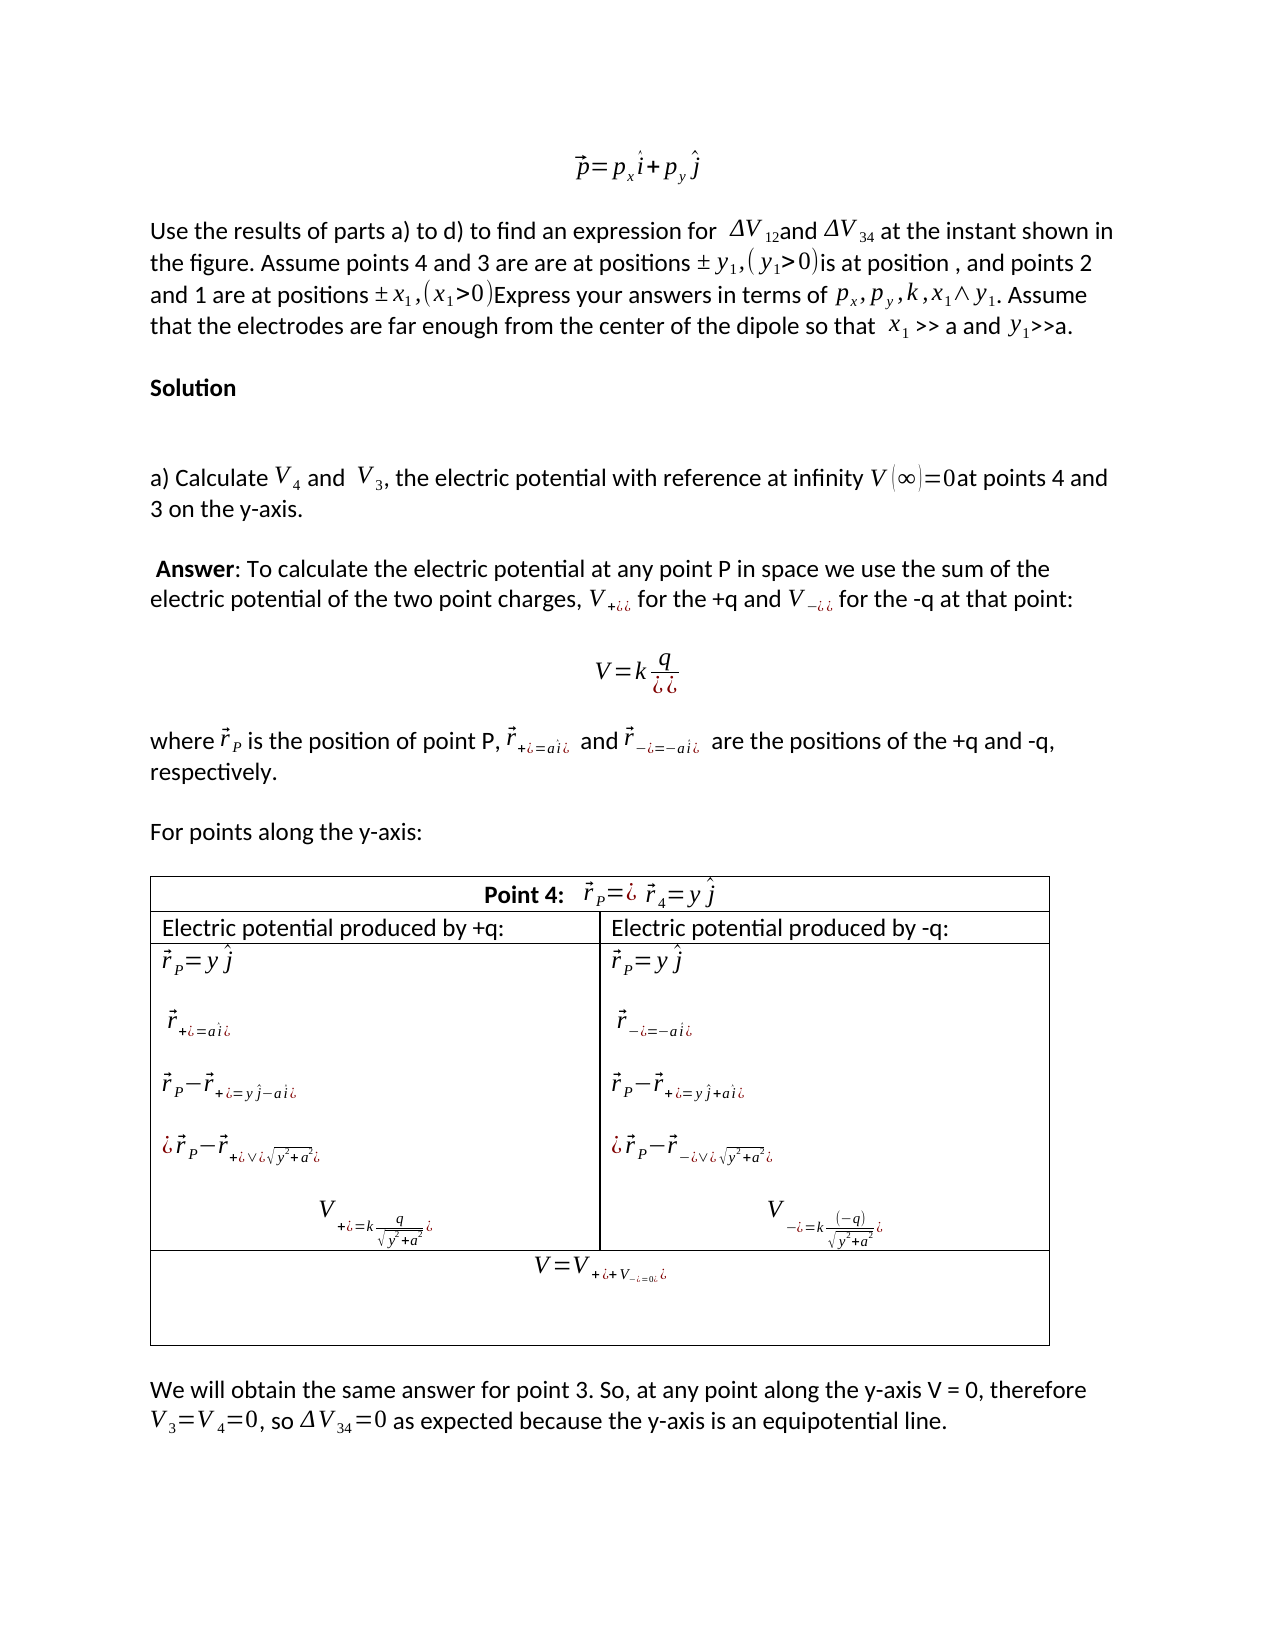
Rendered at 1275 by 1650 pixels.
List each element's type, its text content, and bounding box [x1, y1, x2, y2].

text Answer: To calculate the electric potential at any point P in space we use the sum of the electric potential of the two point charges, for the +q and for the -q at that point: [150, 553, 1125, 614]
table_cell [151, 944, 599, 1250]
text Solution [150, 372, 1125, 402]
text For points along the y-axis: [150, 816, 1125, 847]
text a) Calculate and , the electric potential with reference at infinity at points 4 and 3 on the y-axis. [150, 462, 1125, 524]
table_cell [601, 944, 1049, 1250]
text where is the position of point P, and are the positions of the +q and -q, respectively. [150, 724, 1125, 787]
text Use the results of parts a) to d) to find an expression for and at the instant shown in the figure. Assume points 4 and 3 are are at positions is at position , and points 2 and 1 are at positions Express your answers in terms of . Assume that the electrodes are far enough from the center of the dipole so that >> a and >>a. [150, 215, 1125, 341]
table_header Point 4: [151, 877, 1049, 911]
table_cell [151, 1251, 1049, 1344]
table_cell Electric potential produced by -q: [601, 912, 1049, 943]
text We will obtain the same answer for point 3. So, at any point along the y-axis V = 0, therefore , so as expected because the y-axis is an equipotential line. [150, 1375, 1125, 1437]
table_cell Electric potential produced by +q: [151, 912, 599, 943]
